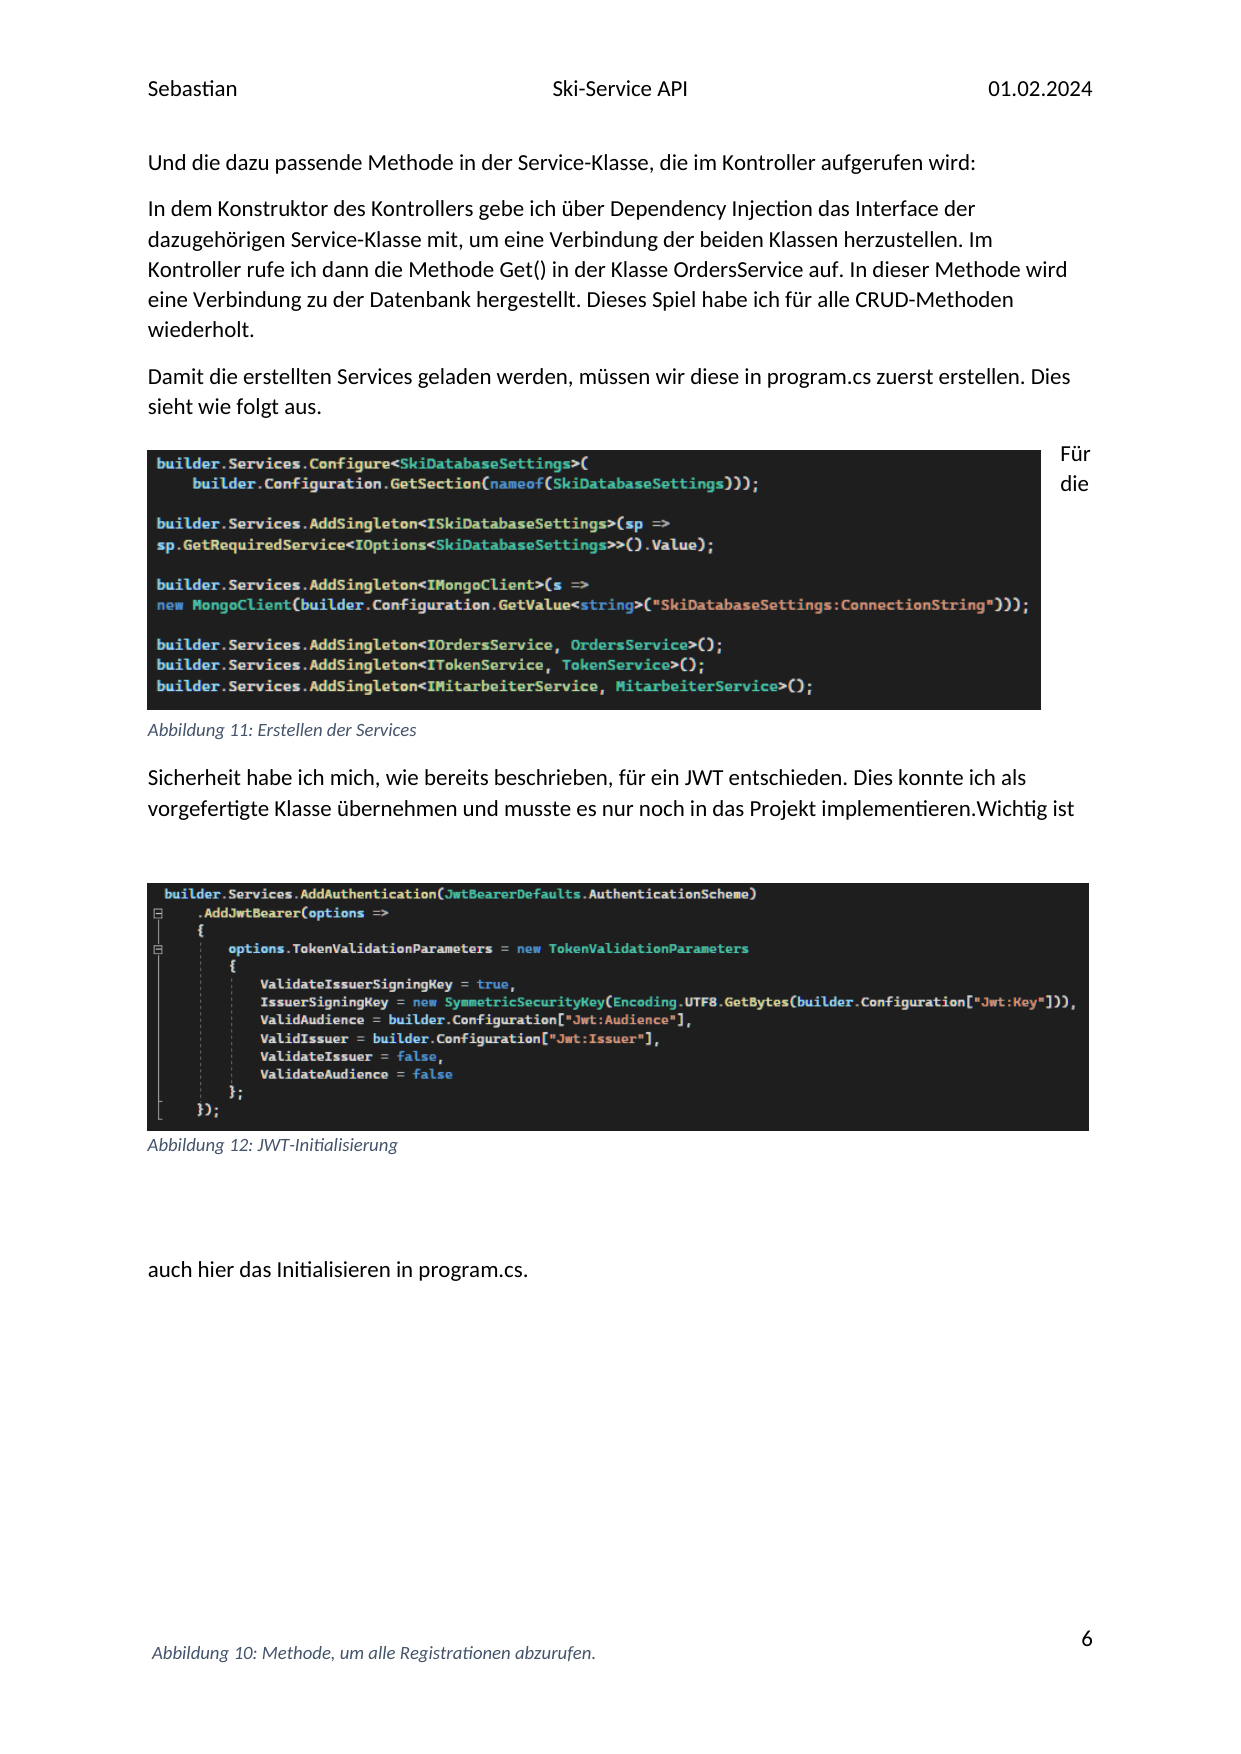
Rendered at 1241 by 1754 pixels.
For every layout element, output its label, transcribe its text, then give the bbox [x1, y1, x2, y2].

text Damit die erstellten Services geladen werden, müssen wir diese in program.cs zuerst erstellen. Dies sieht wie folgt aus. [148, 362, 1093, 420]
picture [147, 450, 1041, 710]
text In dem Konstruktor des Kontrollers gebe ich über Dependency Injection das Interface der dazugehörigen Service-Klasse mit, um eine Verbindung der beiden Klassen herzustellen. Im Kontroller rufe ich dann die Methode Get() in der Klasse OrdersService auf. In dieser Methode wird eine Verbindung zu der Datenbank hergestellt. Dieses Spiel habe ich für alle CRUD-Methoden wiederholt. [148, 194, 1093, 343]
picture [147, 883, 1089, 1131]
text Und die dazu passende Methode in der Service-Klasse, die im Kontroller aufgerufen wird: [148, 148, 1093, 176]
